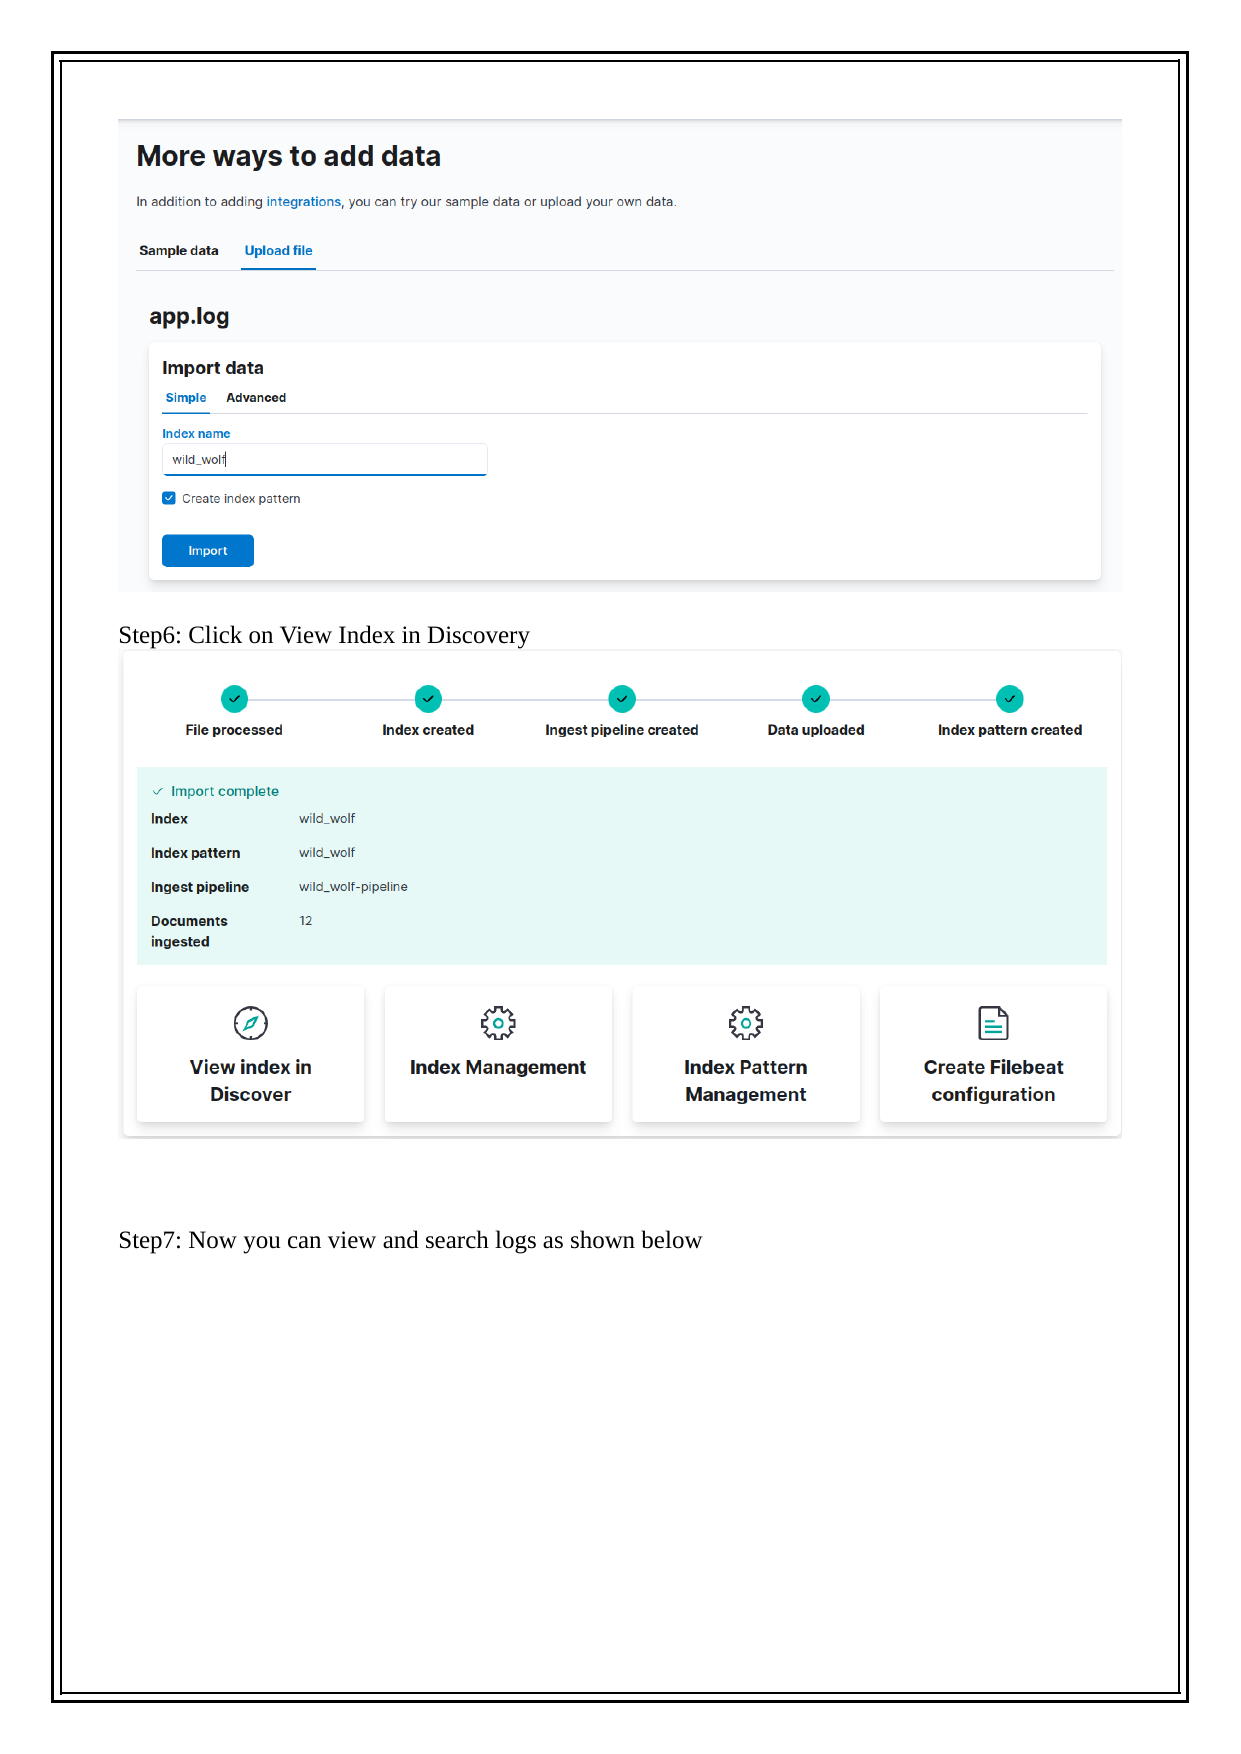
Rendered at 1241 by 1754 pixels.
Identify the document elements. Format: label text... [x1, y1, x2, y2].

picture [118, 118, 1123, 592]
picture [118, 649, 1123, 1139]
text Step6: Click on View Index in Discovery [118, 620, 1122, 649]
text Step7: Now you can view and search logs as shown below [118, 1225, 1122, 1254]
